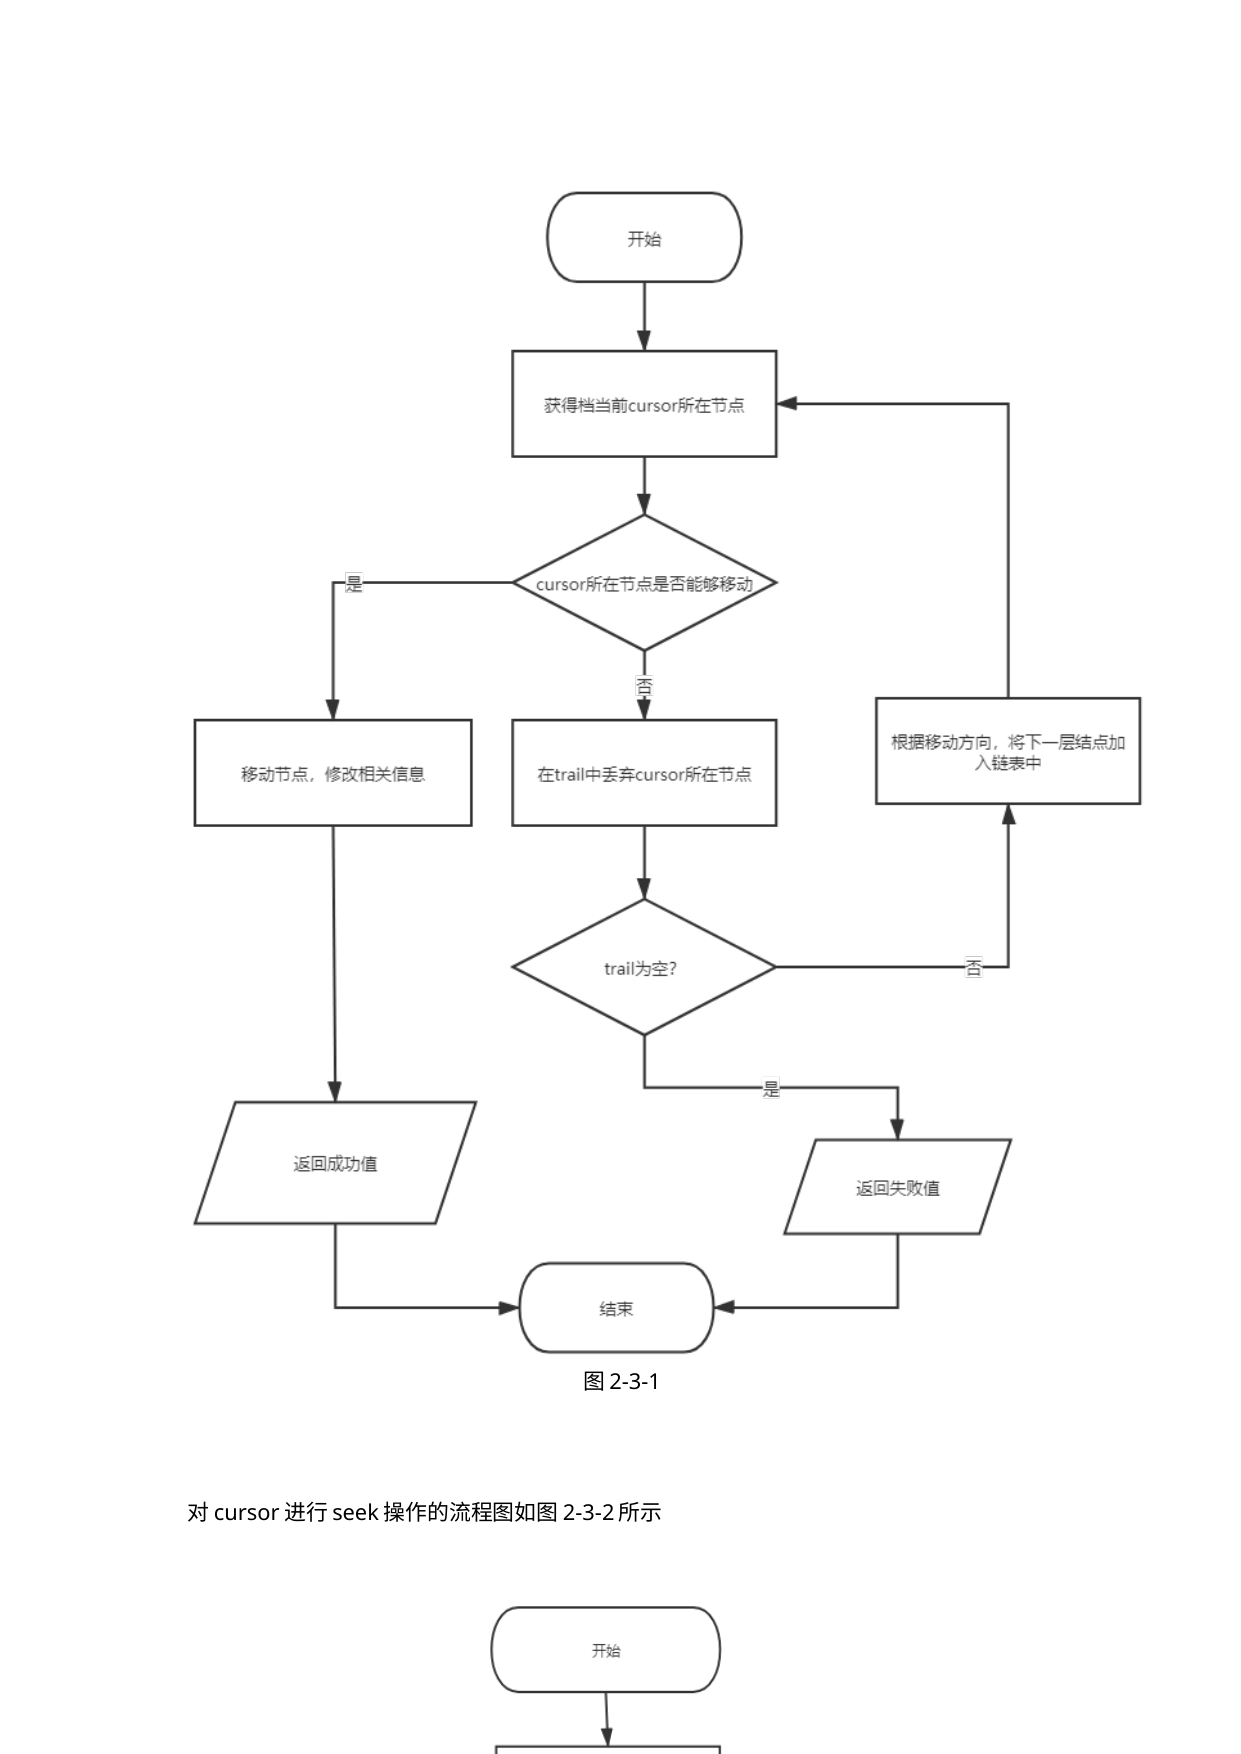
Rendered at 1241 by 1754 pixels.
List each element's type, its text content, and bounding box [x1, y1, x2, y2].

picture [586, 1373, 601, 1385]
text 对cursor进行seek操作的流程图如图2-3-2所示 [187, 1494, 1053, 1527]
picture [171, 1579, 1018, 1754]
picture [163, 161, 1172, 1385]
